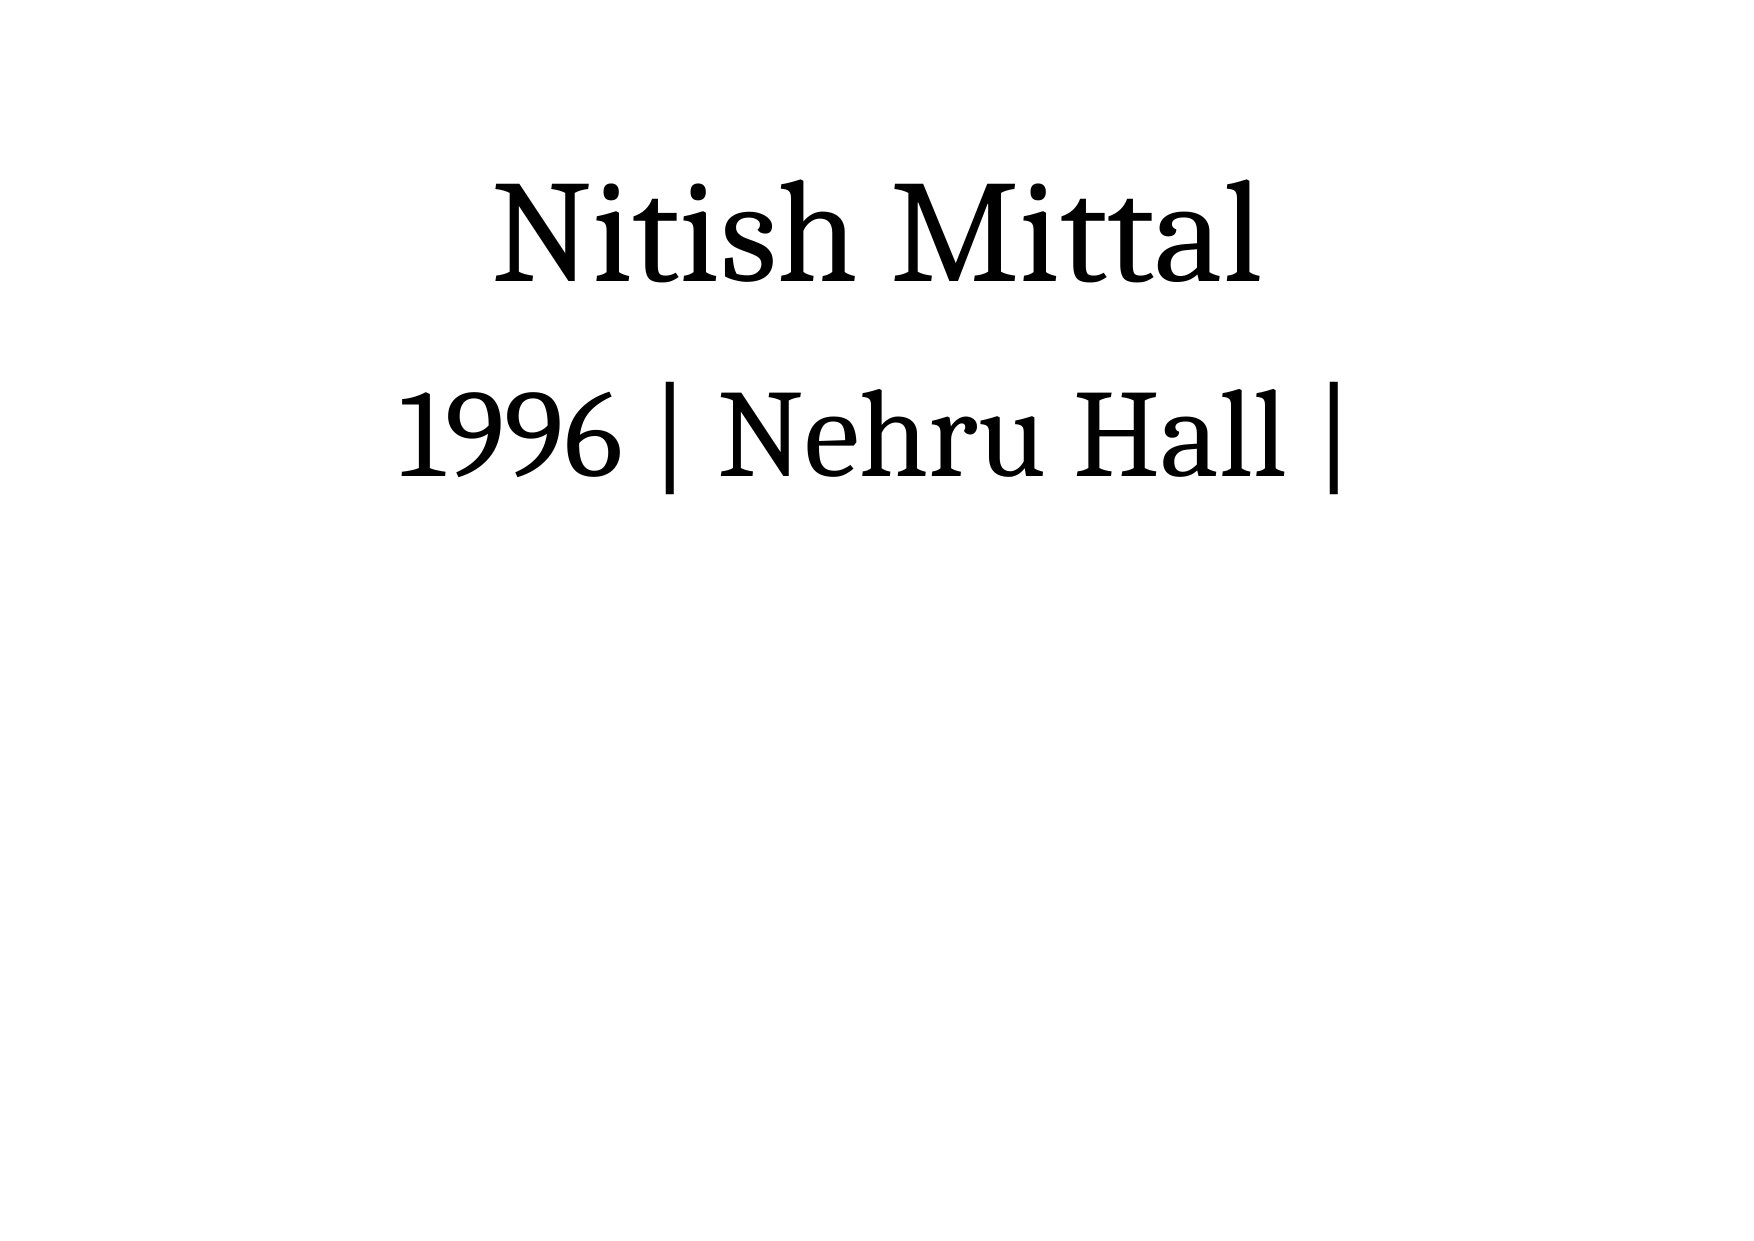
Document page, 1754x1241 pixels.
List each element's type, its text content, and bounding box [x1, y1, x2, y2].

text Nitish Mittal [187, 150, 1566, 318]
text 1996 | Nehru Hall | [187, 364, 1566, 507]
